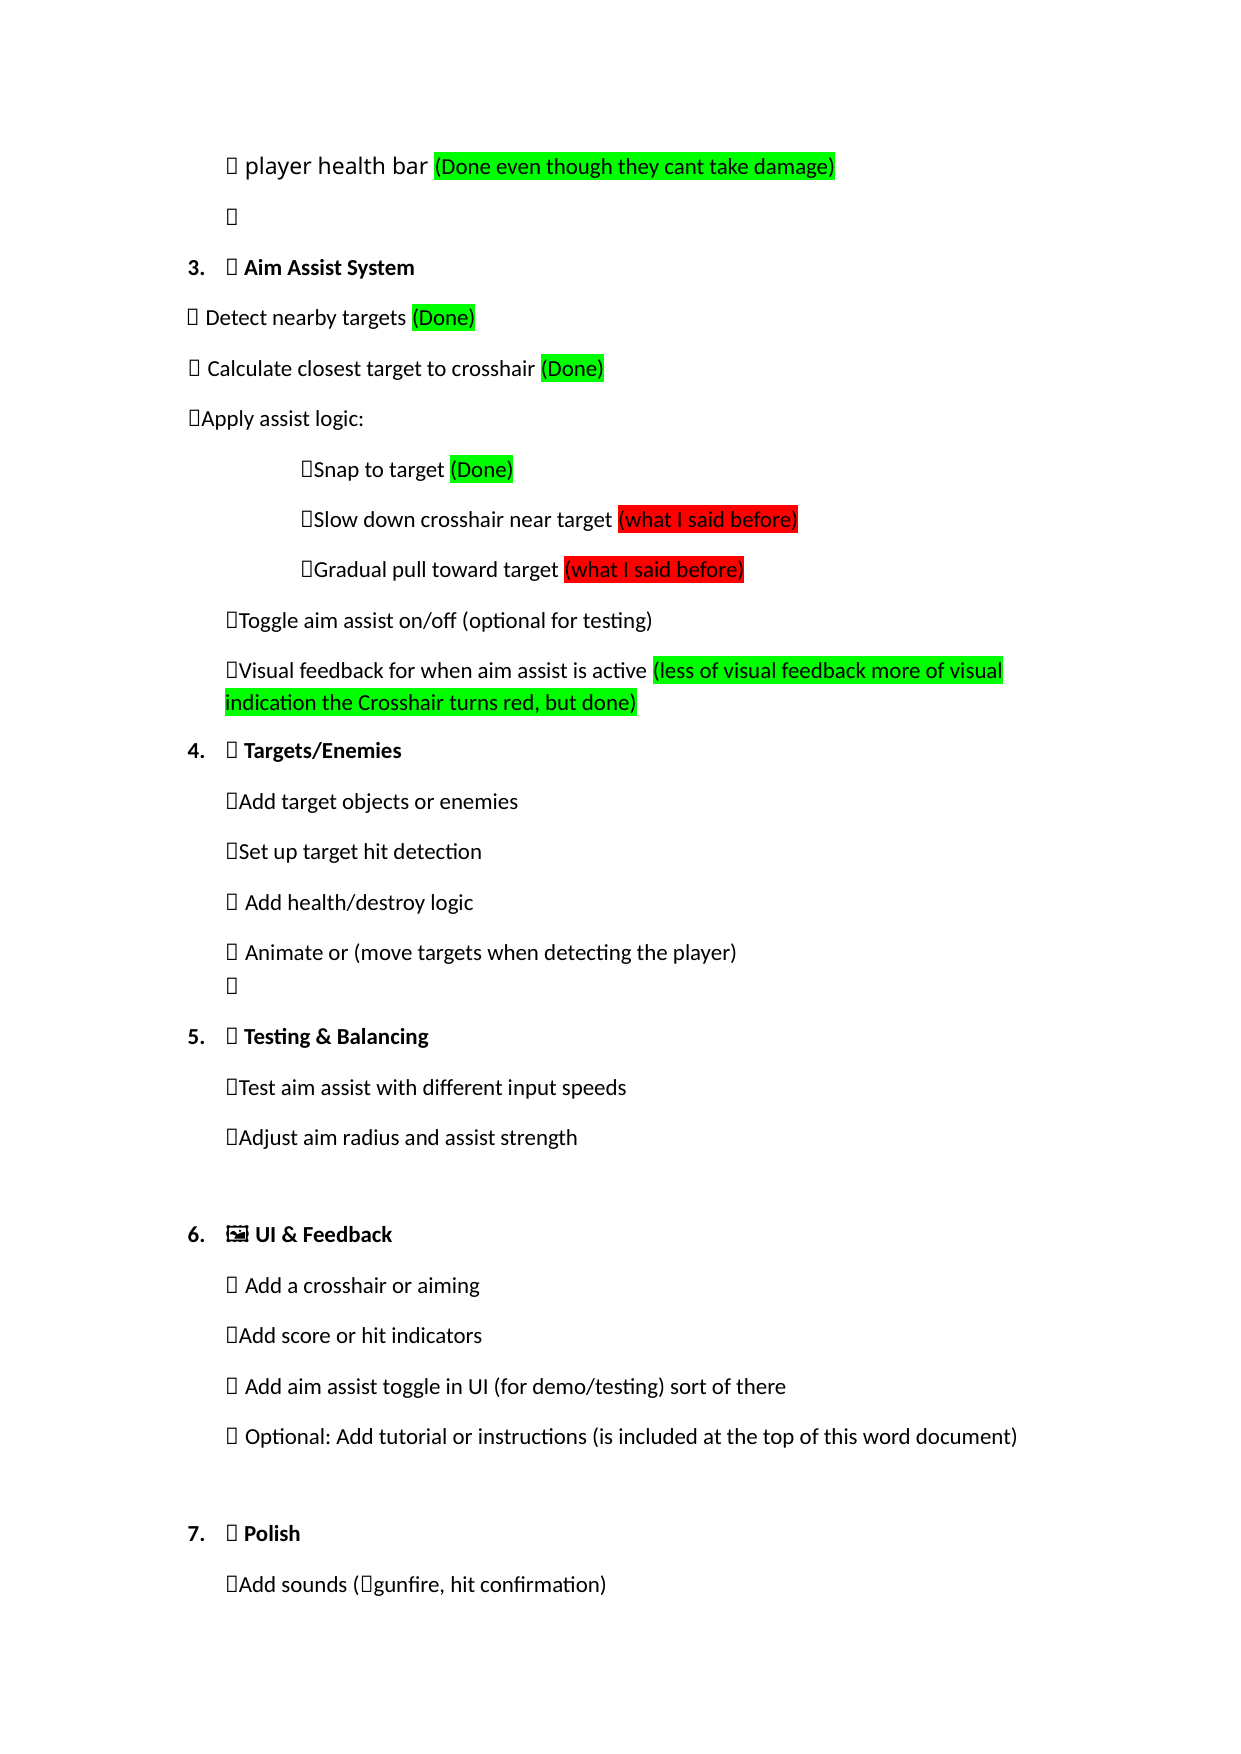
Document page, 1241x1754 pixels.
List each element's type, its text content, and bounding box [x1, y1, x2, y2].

text ✅ Add health/destroy logic [225, 886, 1090, 917]
list 🖼️ UI & Feedback [187, 1218, 1090, 1250]
text ❌Test aim assist with different input speeds [225, 1071, 1090, 1102]
text ❌Gradual pull toward target (what I said before) [300, 553, 1090, 584]
list 🧠 Aim Assist System [187, 251, 1090, 282]
text ✅Visual feedback for when aim assist is active (less of visual feedback more of visual indication the Crosshair turns red, but done) [225, 654, 1090, 716]
text ❌Slow down crosshair near target (what I said before) [300, 503, 1090, 534]
text ✅Apply assist logic: [187, 402, 1090, 433]
text ❌Toggle aim assist on/off (optional for testing) [225, 604, 1090, 635]
text ✅Set up target hit detection [225, 835, 1090, 867]
text ❌Add score or hit indicators [225, 1319, 1090, 1351]
text ✅ Detect nearby targets (Done) [150, 301, 1090, 332]
list 🧪 Testing & Balancing [187, 1020, 1090, 1052]
text ✅ Animate or (move targets when detecting the player) ❌ [225, 936, 1090, 1001]
text ✅Snap to target (Done) [300, 452, 1090, 484]
text ❌ [225, 200, 1090, 232]
text ✅ player health bar (Done even though they cant take damage) [225, 150, 1090, 181]
text ❌Add sounds (✅gunfire, hit confirmation) [225, 1568, 1090, 1599]
text ✅ Add a crosshair or aiming [225, 1269, 1090, 1300]
text ✅ Calculate closest target to crosshair (Done) [187, 352, 1090, 383]
text ✅ Optional: Add tutorial or instructions (is included at the top of this word document) [225, 1420, 1090, 1451]
list 💡 Polish [187, 1517, 1090, 1549]
list 🎯 Targets/Enemies [187, 734, 1090, 766]
text ✅ Add aim assist toggle in UI (for demo/testing) sort of there [225, 1370, 1090, 1401]
text ✅Add target objects or enemies [225, 785, 1090, 816]
text ❌Adjust aim radius and assist strength [225, 1121, 1090, 1152]
